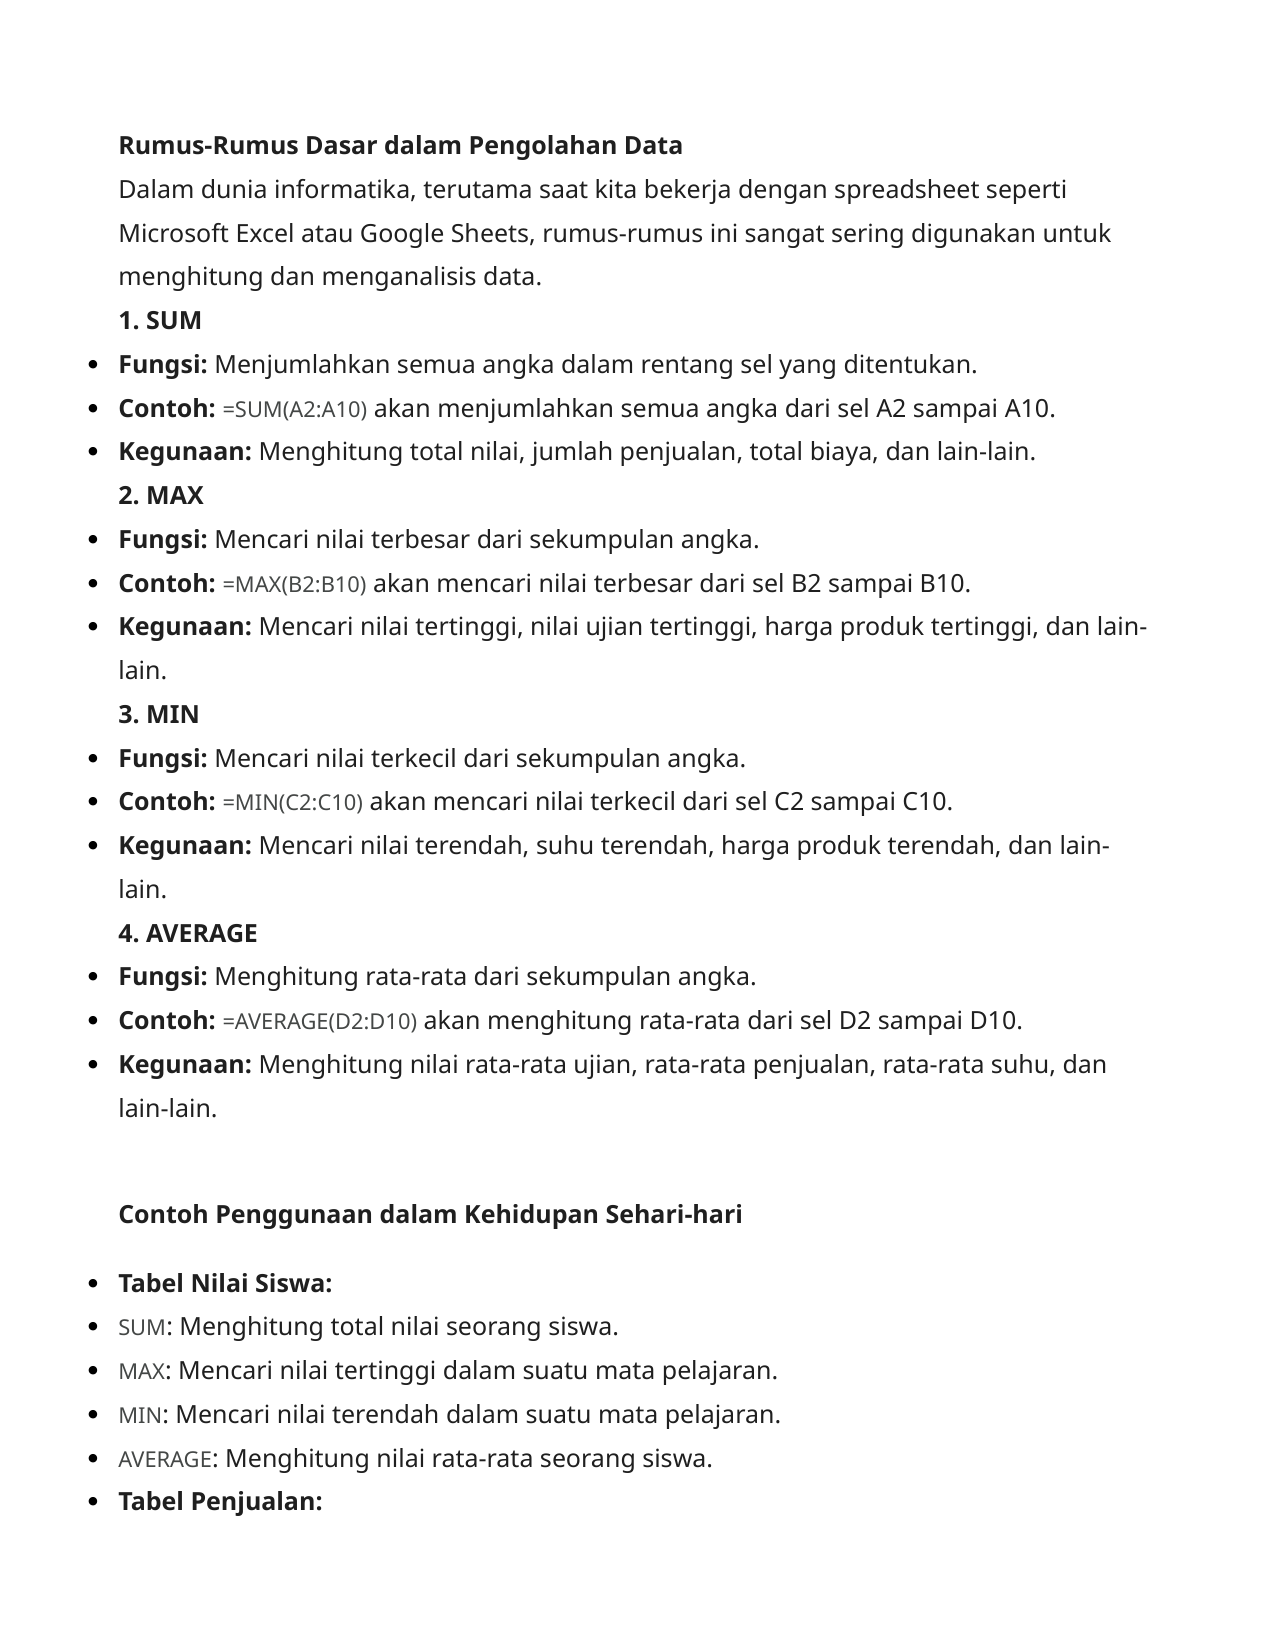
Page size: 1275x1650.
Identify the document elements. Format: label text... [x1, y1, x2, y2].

list Fungsi: Menghitung rata-rata dari sekumpulan angka. [89, 949, 1157, 993]
list Contoh: =MIN(C2:C10) akan mencari nilai terkecil dari sel C2 sampai C10. [89, 774, 1157, 818]
list Kegunaan: Mencari nilai terendah, suhu terendah, harga produk terendah, dan lain-lain. [89, 818, 1157, 906]
list Contoh: =MAX(B2:B10) akan mencari nilai terbesar dari sel B2 sampai B10. [89, 556, 1157, 599]
list Fungsi: Mencari nilai terkecil dari sekumpulan angka. [89, 731, 1157, 774]
list Kegunaan: Menghitung total nilai, jumlah penjualan, total biaya, dan lain-lain. [89, 424, 1157, 468]
text 4. AVERAGE [118, 906, 1157, 949]
list Kegunaan: Menghitung nilai rata-rata ujian, rata-rata penjualan, rata-rata suhu, dan lain-lain. [89, 1037, 1157, 1124]
text 3. MIN [118, 687, 1157, 731]
list Fungsi: Menjumlahkan semua angka dalam rentang sel yang ditentukan. [89, 337, 1157, 381]
text Rumus-Rumus Dasar dalam Pengolahan Data [118, 118, 1157, 162]
list Tabel Penjualan: [89, 1474, 1157, 1518]
list Contoh: =AVERAGE(D2:D10) akan menghitung rata-rata dari sel D2 sampai D10. [89, 993, 1157, 1037]
list SUM: Menghitung total nilai seorang siswa. [89, 1299, 1157, 1343]
list MIN: Mencari nilai terendah dalam suatu mata pelajaran. [89, 1387, 1157, 1431]
list Kegunaan: Mencari nilai tertinggi, nilai ujian tertinggi, harga produk tertinggi, dan lain-lain. [89, 599, 1157, 687]
list MAX: Mencari nilai tertinggi dalam suatu mata pelajaran. [89, 1343, 1157, 1387]
list AVERAGE: Menghitung nilai rata-rata seorang siswa. [89, 1431, 1157, 1474]
text 1. SUM [118, 293, 1157, 337]
subtitle Contoh Penggunaan dalam Kehidupan Sehari-hari [118, 1193, 1157, 1231]
list Contoh: =SUM(A2:A10) akan menjumlahkan semua angka dari sel A2 sampai A10. [89, 381, 1157, 424]
list Tabel Nilai Siswa: [89, 1256, 1157, 1299]
text Dalam dunia informatika, terutama saat kita bekerja dengan spreadsheet seperti Microsoft Excel atau Google Sheets, rumus-rumus ini sangat sering digunakan untuk menghitung dan menganalisis data. [118, 162, 1157, 293]
list Fungsi: Mencari nilai terbesar dari sekumpulan angka. [89, 512, 1157, 556]
text 2. MAX [118, 468, 1157, 512]
